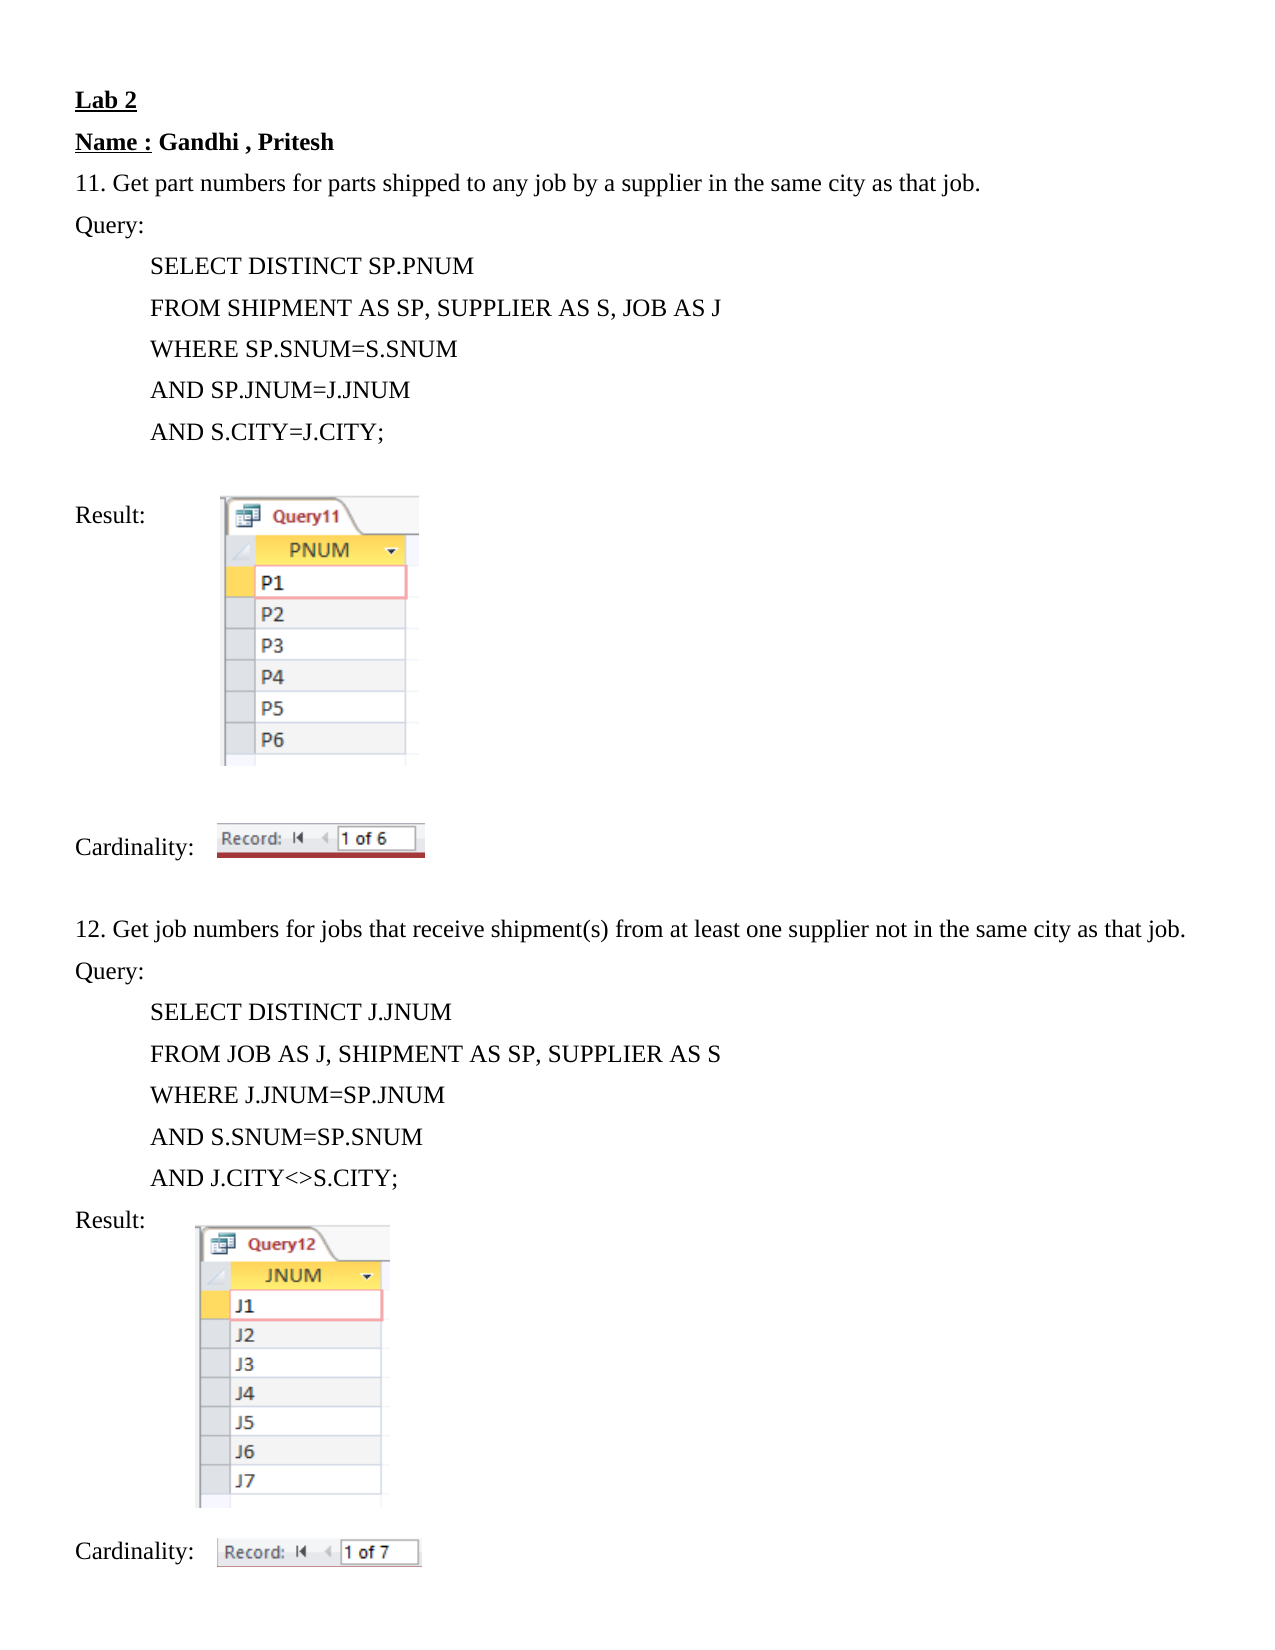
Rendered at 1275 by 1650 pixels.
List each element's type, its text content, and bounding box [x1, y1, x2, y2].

text Cardinality: [75, 832, 1200, 860]
text AND S.SNUM=SP.SNUM [150, 1122, 1200, 1151]
picture [220, 493, 419, 500]
text AND S.CITY=J.CITY; [150, 417, 1200, 446]
picture [215, 823, 424, 858]
text Lab 2 [75, 85, 1200, 114]
text Cardinality: [75, 1536, 1200, 1565]
picture [195, 1233, 390, 1508]
text Result: [75, 500, 1200, 529]
text FROM SHIPMENT AS SP, SUPPLIER AS S, JOB AS J [150, 293, 1200, 321]
text 12. Get job numbers for jobs that receive shipment(s) from at least one supplier not in the same city as that job. [75, 914, 1200, 943]
picture [215, 1538, 422, 1567]
text Query: [75, 210, 1200, 238]
text SELECT DISTINCT SP.PNUM [75, 251, 1200, 280]
picture [220, 529, 419, 766]
text Query: [75, 956, 1200, 985]
text WHERE J.JNUM=SP.JNUM [150, 1080, 1200, 1109]
text FROM JOB AS J, SHIPMENT AS SP, SUPPLIER AS S [150, 1039, 1200, 1068]
text 11. Get part numbers for parts shipped to any job by a supplier in the same city as that job. [75, 168, 1200, 197]
text WHERE SP.SNUM=S.SNUM [150, 334, 1200, 363]
text AND J.CITY<>S.CITY; [150, 1163, 1200, 1192]
text Result: [75, 1205, 1200, 1233]
text SELECT DISTINCT J.JNUM [150, 997, 1200, 1026]
text AND SP.JNUM=J.JNUM [150, 376, 1200, 404]
text Name : Gandhi , Pritesh [75, 127, 1200, 156]
